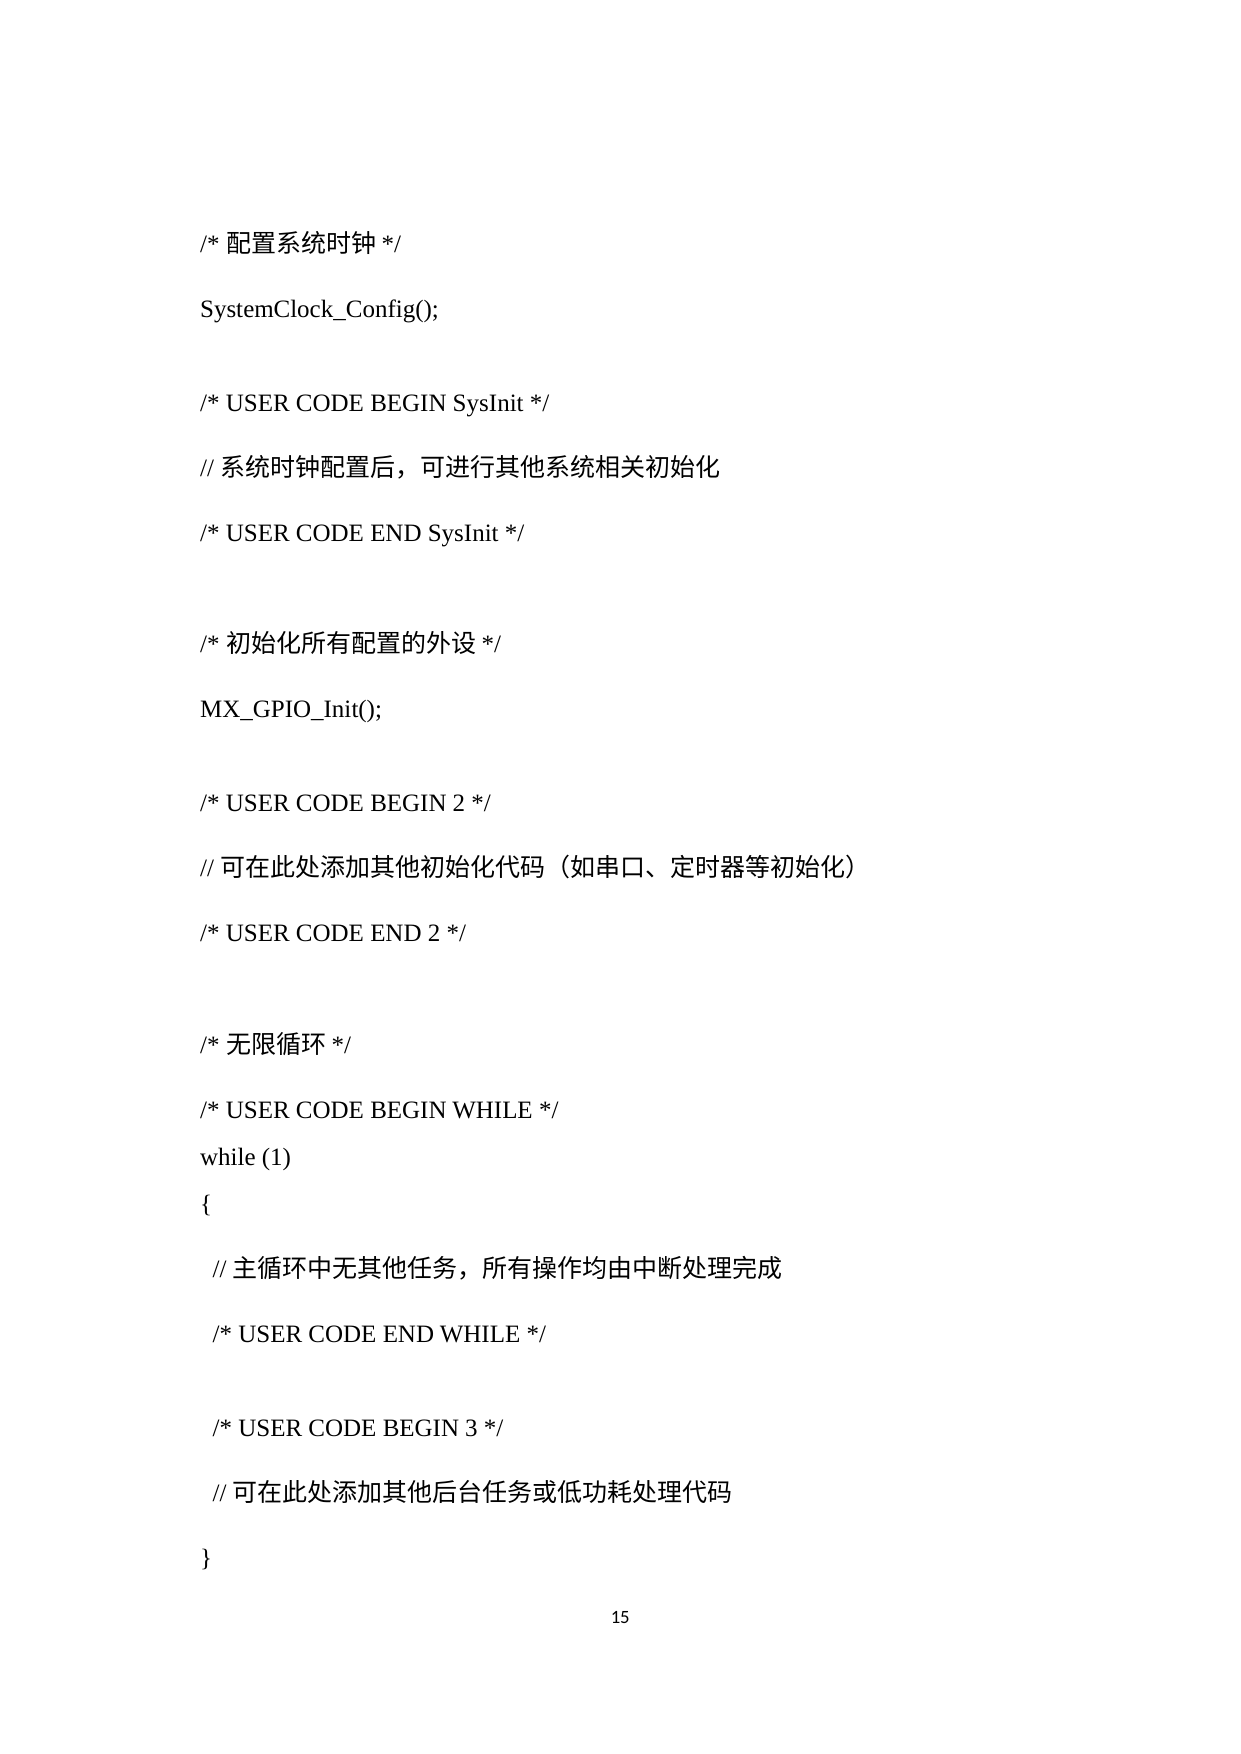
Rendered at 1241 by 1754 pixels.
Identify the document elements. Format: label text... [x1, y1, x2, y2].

text /* USER CODE END 2 */ [187, 916, 1053, 949]
text // 系统时钟配置后，可进行其他系统相关初始化 [187, 433, 1053, 498]
text SystemClock_Config(); [187, 292, 1053, 324]
text /* USER CODE BEGIN 3 */ [187, 1411, 1053, 1443]
text /* USER CODE BEGIN SysInit */ [187, 386, 1053, 418]
text /* 初始化所有配置的外设 */ [187, 609, 1053, 674]
text } [187, 1541, 1053, 1573]
text // 可在此处添加其他后台任务或低功耗处理代码 [187, 1458, 1053, 1523]
text /* USER CODE END WHILE */ [187, 1317, 1053, 1349]
text /* 配置系统时钟 */ [187, 209, 1053, 274]
text /* USER CODE BEGIN 2 */ [187, 786, 1053, 819]
text /* USER CODE END SysInit */ [187, 516, 1053, 548]
text /* USER CODE BEGIN WHILE */ [187, 1093, 1053, 1126]
text /* 无限循环 */ [187, 1010, 1053, 1075]
text MX_GPIO_Init(); [187, 693, 1053, 725]
text // 可在此处添加其他初始化代码（如串口、定时器等初始化） [187, 833, 1053, 898]
text { [187, 1187, 1053, 1219]
text // 主循环中无其他任务，所有操作均由中断处理完成 [187, 1234, 1053, 1299]
text while (1) [187, 1140, 1053, 1173]
